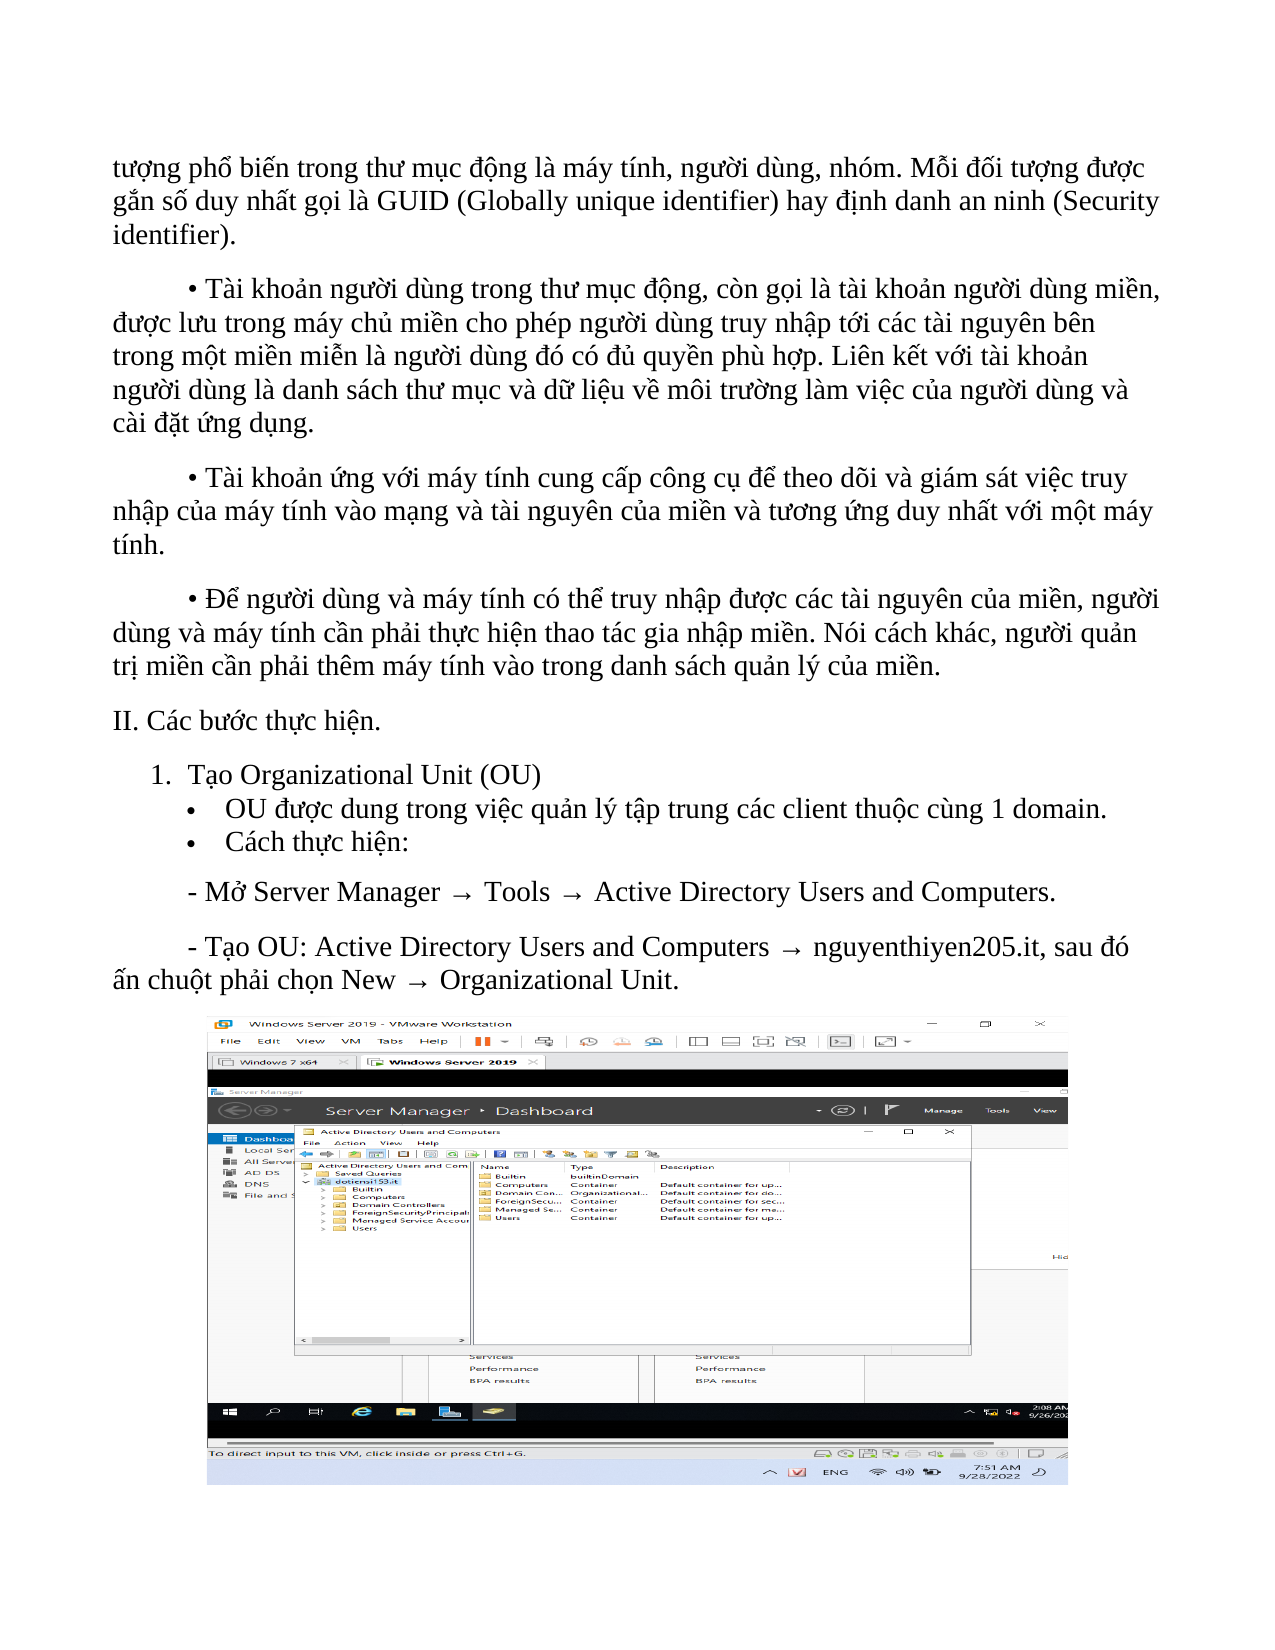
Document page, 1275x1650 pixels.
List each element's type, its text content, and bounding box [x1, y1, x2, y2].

picture [206, 1016, 1069, 1485]
list Tạo Organizational Unit (OU) [150, 757, 1162, 791]
list OU được dung trong việc quản lý tập trung các client thuộc cùng 1 domain. [187, 791, 1162, 824]
text II. Các bước thực hiện. [112, 703, 1162, 736]
text • Tài khoản người dùng trong thư mục động, còn gọi là tài khoản người dùng miền, được lưu trong máy chủ miền cho phép người dùng truy nhập tới các tài nguyên bên trong một miền miễn là người dùng đó có đủ quyền phù hợp. Liên kết với tài khoản người dùng là danh sách thư mục và dữ liệu về môi trường làm việc của người dùng và cài đặt ứng dụng. [112, 271, 1162, 439]
list Cách thực hiện: [187, 824, 1162, 858]
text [112, 150, 1162, 251]
text • Tài khoản ứng với máy tính cung cấp công cụ để theo dõi và giám sát việc truy nhập của máy tính vào mạng và tài nguyên của miền và tương ứng duy nhất với một máy tính. [112, 460, 1162, 561]
text - Mở Server Manager → Tools → Active Directory Users and Computers. [112, 874, 1162, 908]
text • Để người dùng và máy tính có thể truy nhập được các tài nguyên của miền, người dùng và máy tính cần phải thực hiện thao tác gia nhập miền. Nói cách khác, người quản trị miền cần phải thêm máy tính vào trong danh sách quản lý của miền. [112, 581, 1162, 682]
text - Tạo OU: Active Directory Users and Computers → nguyenthiyen205.it, sau đó ấn chuột phải chọn New → Organizational Unit. [112, 929, 1162, 996]
